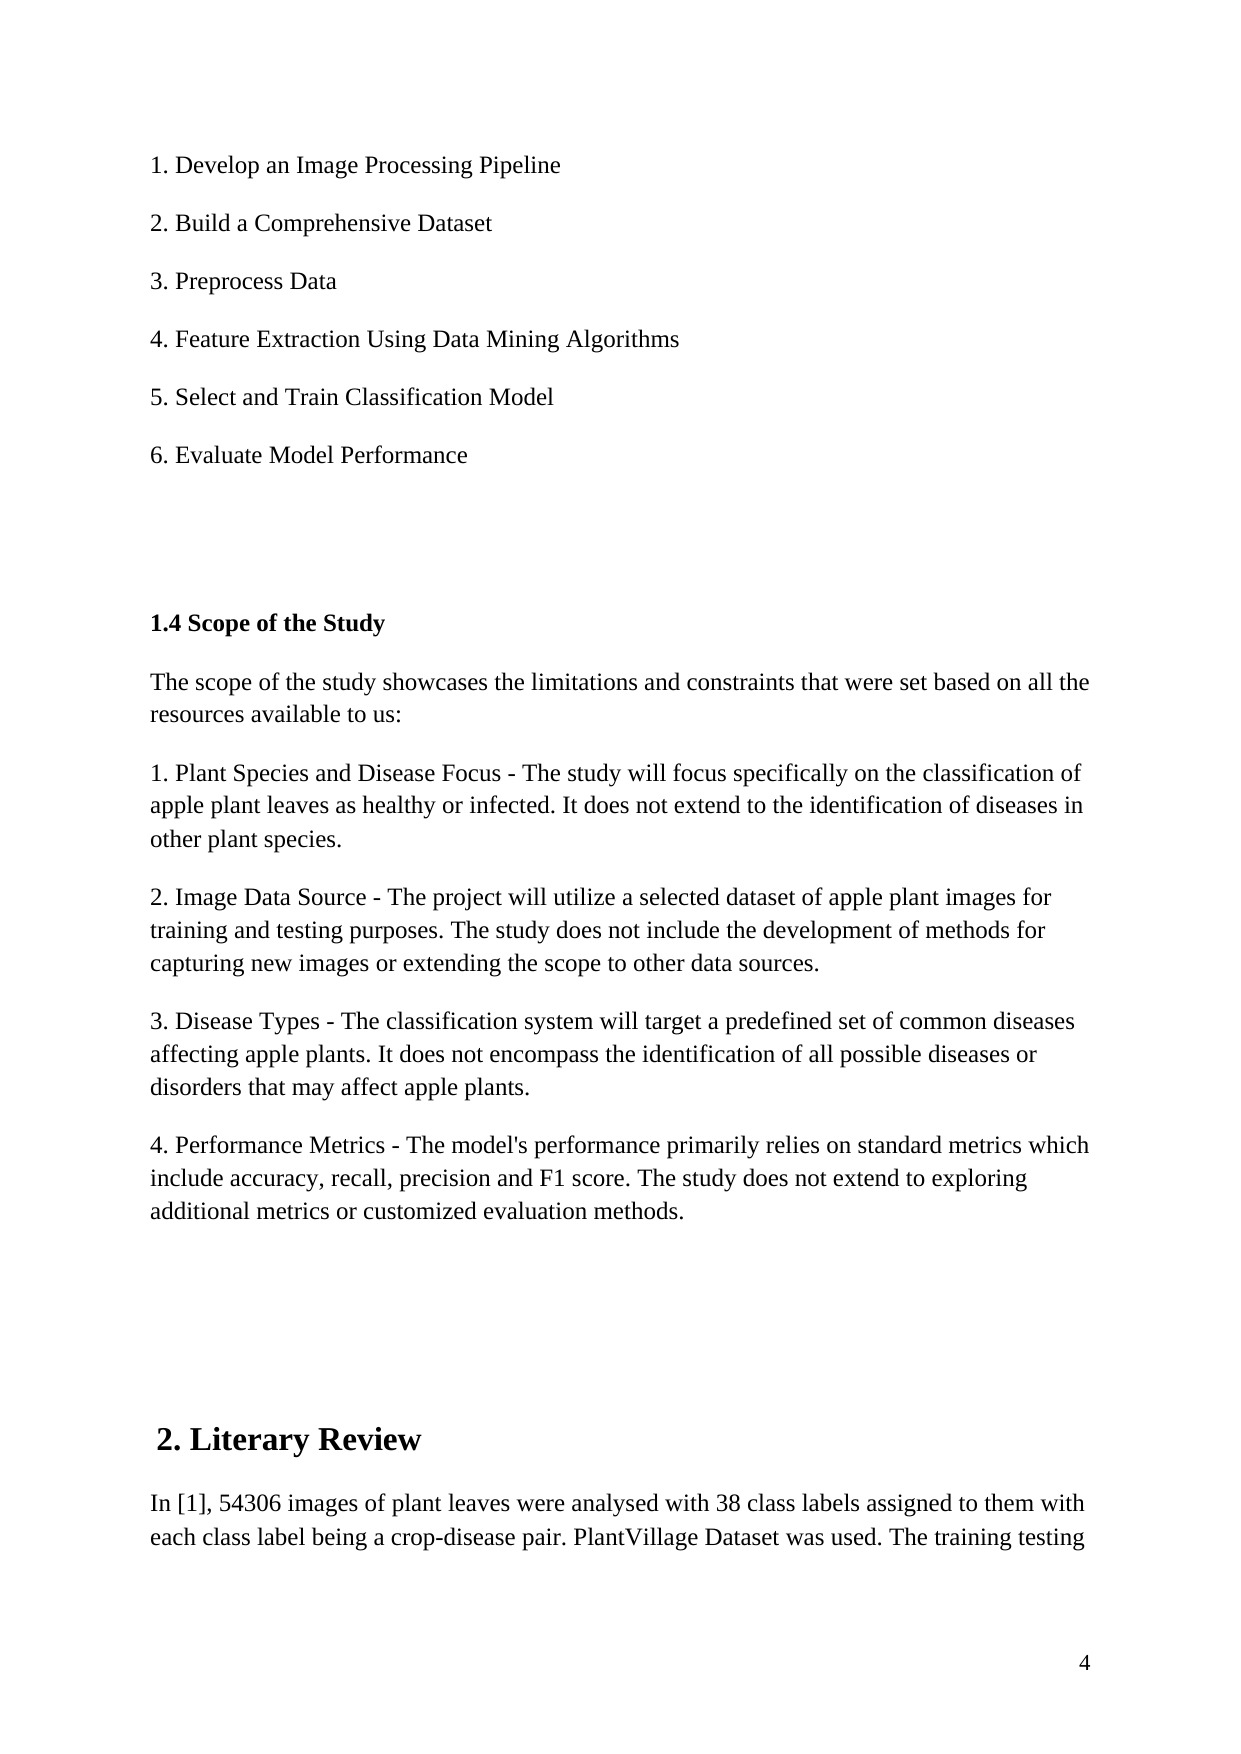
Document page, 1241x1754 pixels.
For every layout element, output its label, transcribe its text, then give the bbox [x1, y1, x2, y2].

text The scope of the study showcases the limitations and constraints that were set based on all the resources available to us: [150, 667, 1090, 728]
text 6. Evaluate Model Performance [150, 440, 1090, 469]
text 1. Plant Species and Disease Focus - The study will focus specifically on the classification of apple plant leaves as healthy or infected. It does not extend to the identification of diseases in other plant species. [150, 758, 1090, 852]
text 4. Performance Metrics - The model's performance primarily relies on standard metrics which include accuracy, recall, precision and F1 score. The study does not extend to exploring additional metrics or customized evaluation methods. [150, 1130, 1090, 1224]
text 3. Preprocess Data [150, 266, 1090, 295]
text 1.4 Scope of the Study [150, 608, 1090, 637]
text 2. Literary Review [150, 1419, 1090, 1458]
text 2. Image Data Source - The project will utilize a selected dataset of apple plant images for training and testing purposes. The study does not include the development of methods for capturing new images or extending the scope to other data sources. [150, 882, 1090, 976]
text 5. Select and Train Classification Model [150, 382, 1090, 411]
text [150, 1488, 1090, 1550]
text 3. Disease Types - The classification system will target a predefined set of common diseases affecting apple plants. It does not encompass the identification of all possible diseases or disorders that may affect apple plants. [150, 1006, 1090, 1101]
text 4. Feature Extraction Using Data Mining Algorithms [150, 324, 1090, 353]
text 2. Build a Comprehensive Dataset [150, 208, 1090, 237]
text 1. Develop an Image Processing Pipeline [150, 150, 1090, 179]
